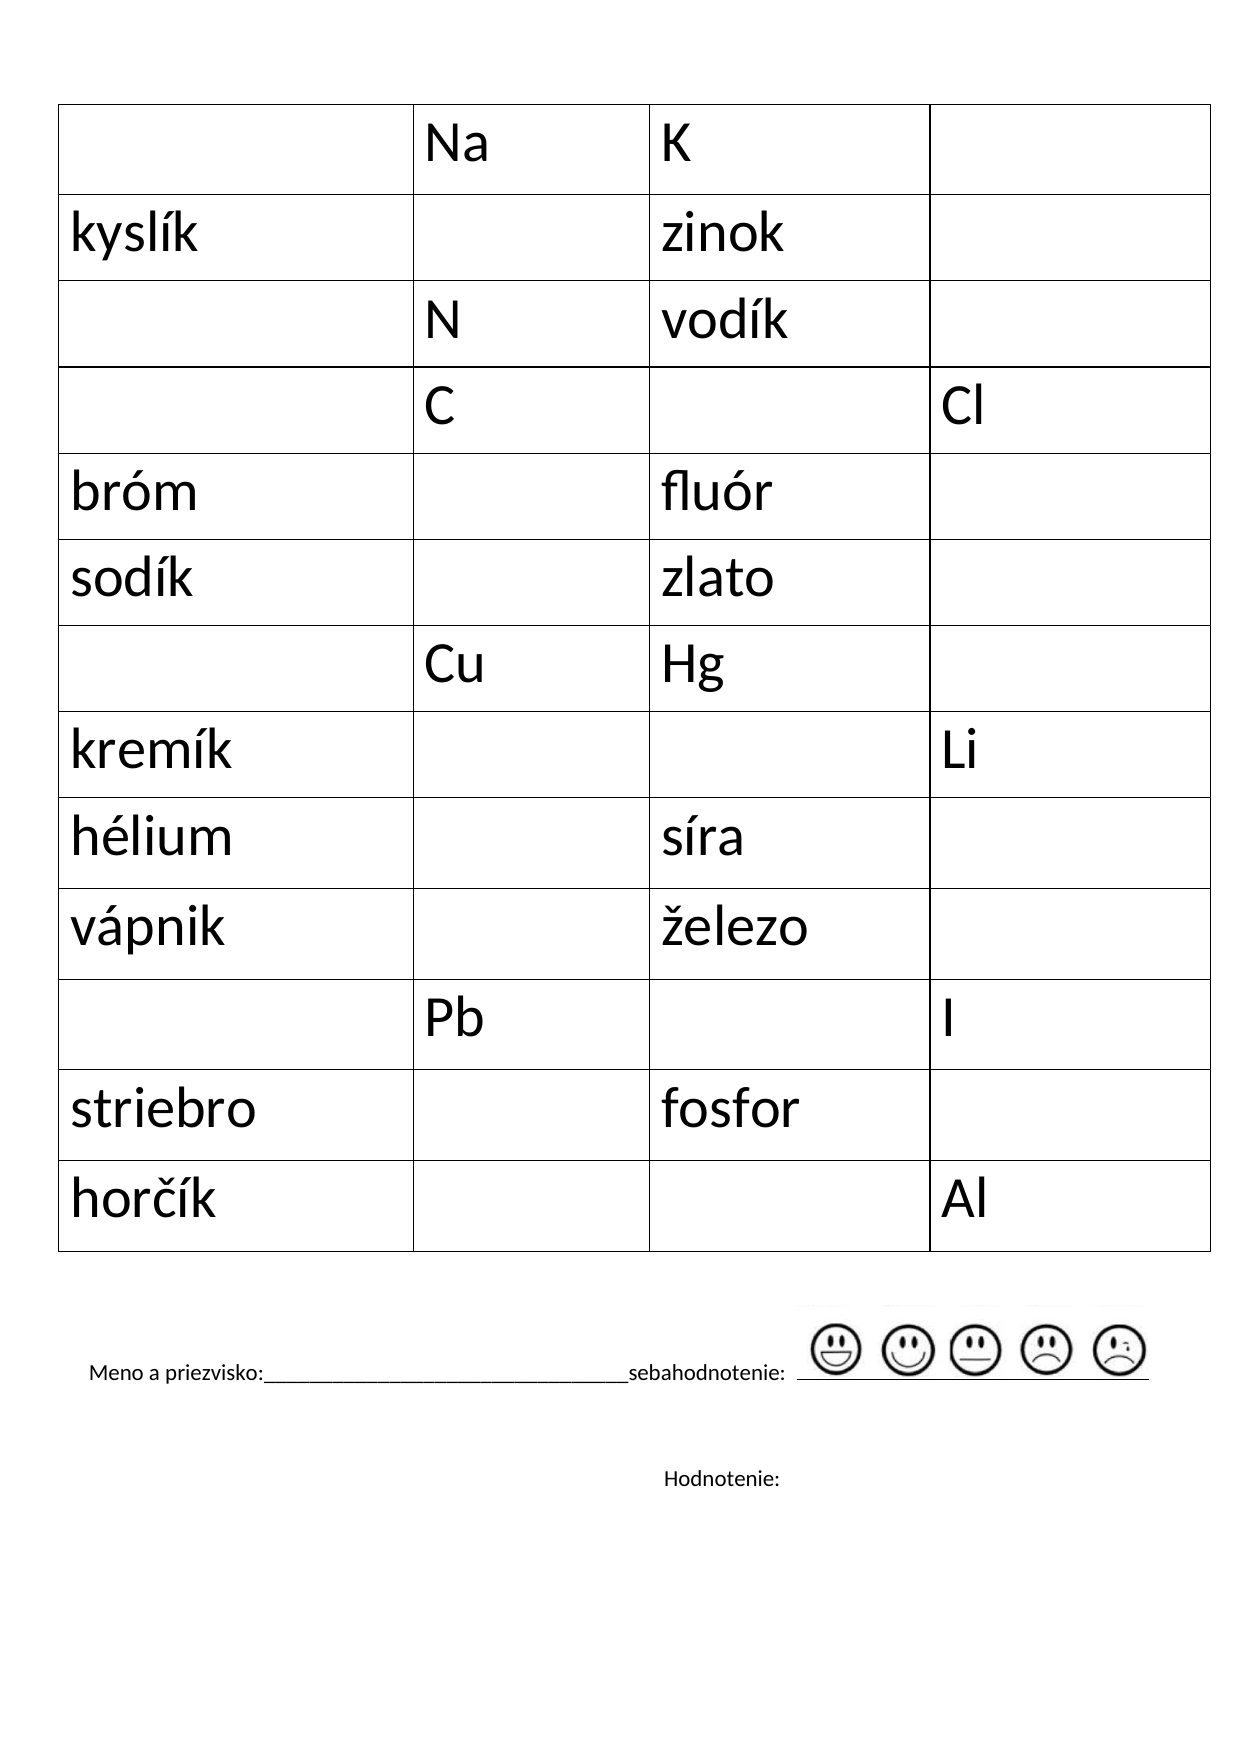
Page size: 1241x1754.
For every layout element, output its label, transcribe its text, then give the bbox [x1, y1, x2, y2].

table_cell [59, 368, 413, 453]
table_cell K [650, 105, 929, 194]
table_cell [650, 368, 929, 453]
table_cell N [414, 281, 649, 366]
table_cell [931, 626, 1210, 711]
table_cell [931, 105, 1210, 194]
table_cell C [414, 368, 649, 453]
table_cell [931, 195, 1210, 280]
picture [796, 1305, 1149, 1380]
table_cell vápnik [59, 889, 413, 979]
table_cell [414, 454, 649, 539]
table_cell [59, 281, 413, 366]
table_cell [931, 540, 1210, 625]
table_cell zlato [650, 540, 929, 625]
table_cell [414, 1161, 649, 1251]
table_cell [59, 626, 413, 711]
table_cell [414, 889, 649, 979]
table_cell [931, 1070, 1210, 1160]
table_cell [931, 454, 1210, 539]
table_cell [931, 798, 1210, 888]
table_cell kremík [59, 712, 413, 797]
table_cell [59, 980, 413, 1069]
table_cell fosfor [650, 1070, 929, 1160]
table_cell [650, 1161, 929, 1251]
table_cell [650, 712, 929, 797]
table_cell [931, 889, 1210, 979]
table_cell fluór [650, 454, 929, 539]
table_cell striebro [59, 1070, 413, 1160]
table_cell Al [931, 1161, 1210, 1251]
table_cell [414, 712, 649, 797]
table_cell [414, 798, 649, 888]
table_cell Cl [931, 368, 1210, 453]
table_cell železo [650, 889, 929, 979]
table_cell horčík [59, 1161, 413, 1251]
table_cell zinok [650, 195, 929, 280]
table_cell [59, 105, 413, 194]
table_cell Cu [414, 626, 649, 711]
table_cell Li [931, 712, 1210, 797]
table_cell I [931, 980, 1210, 1069]
table_cell sodík [59, 540, 413, 625]
table_cell Hg [650, 626, 929, 711]
table_cell síra [650, 798, 929, 888]
table_cell hélium [59, 798, 413, 888]
table_cell [931, 281, 1210, 366]
table_cell [414, 195, 649, 280]
table_cell [414, 1070, 649, 1160]
text Hodnotenie: [590, 1464, 1211, 1492]
table_cell Pb [414, 980, 649, 1069]
table_cell bróm [59, 454, 413, 539]
table_cell kyslík [59, 195, 413, 280]
table_cell vodík [650, 281, 929, 366]
table_cell [650, 980, 929, 1069]
table_cell [414, 540, 649, 625]
table_cell Na [414, 105, 649, 194]
